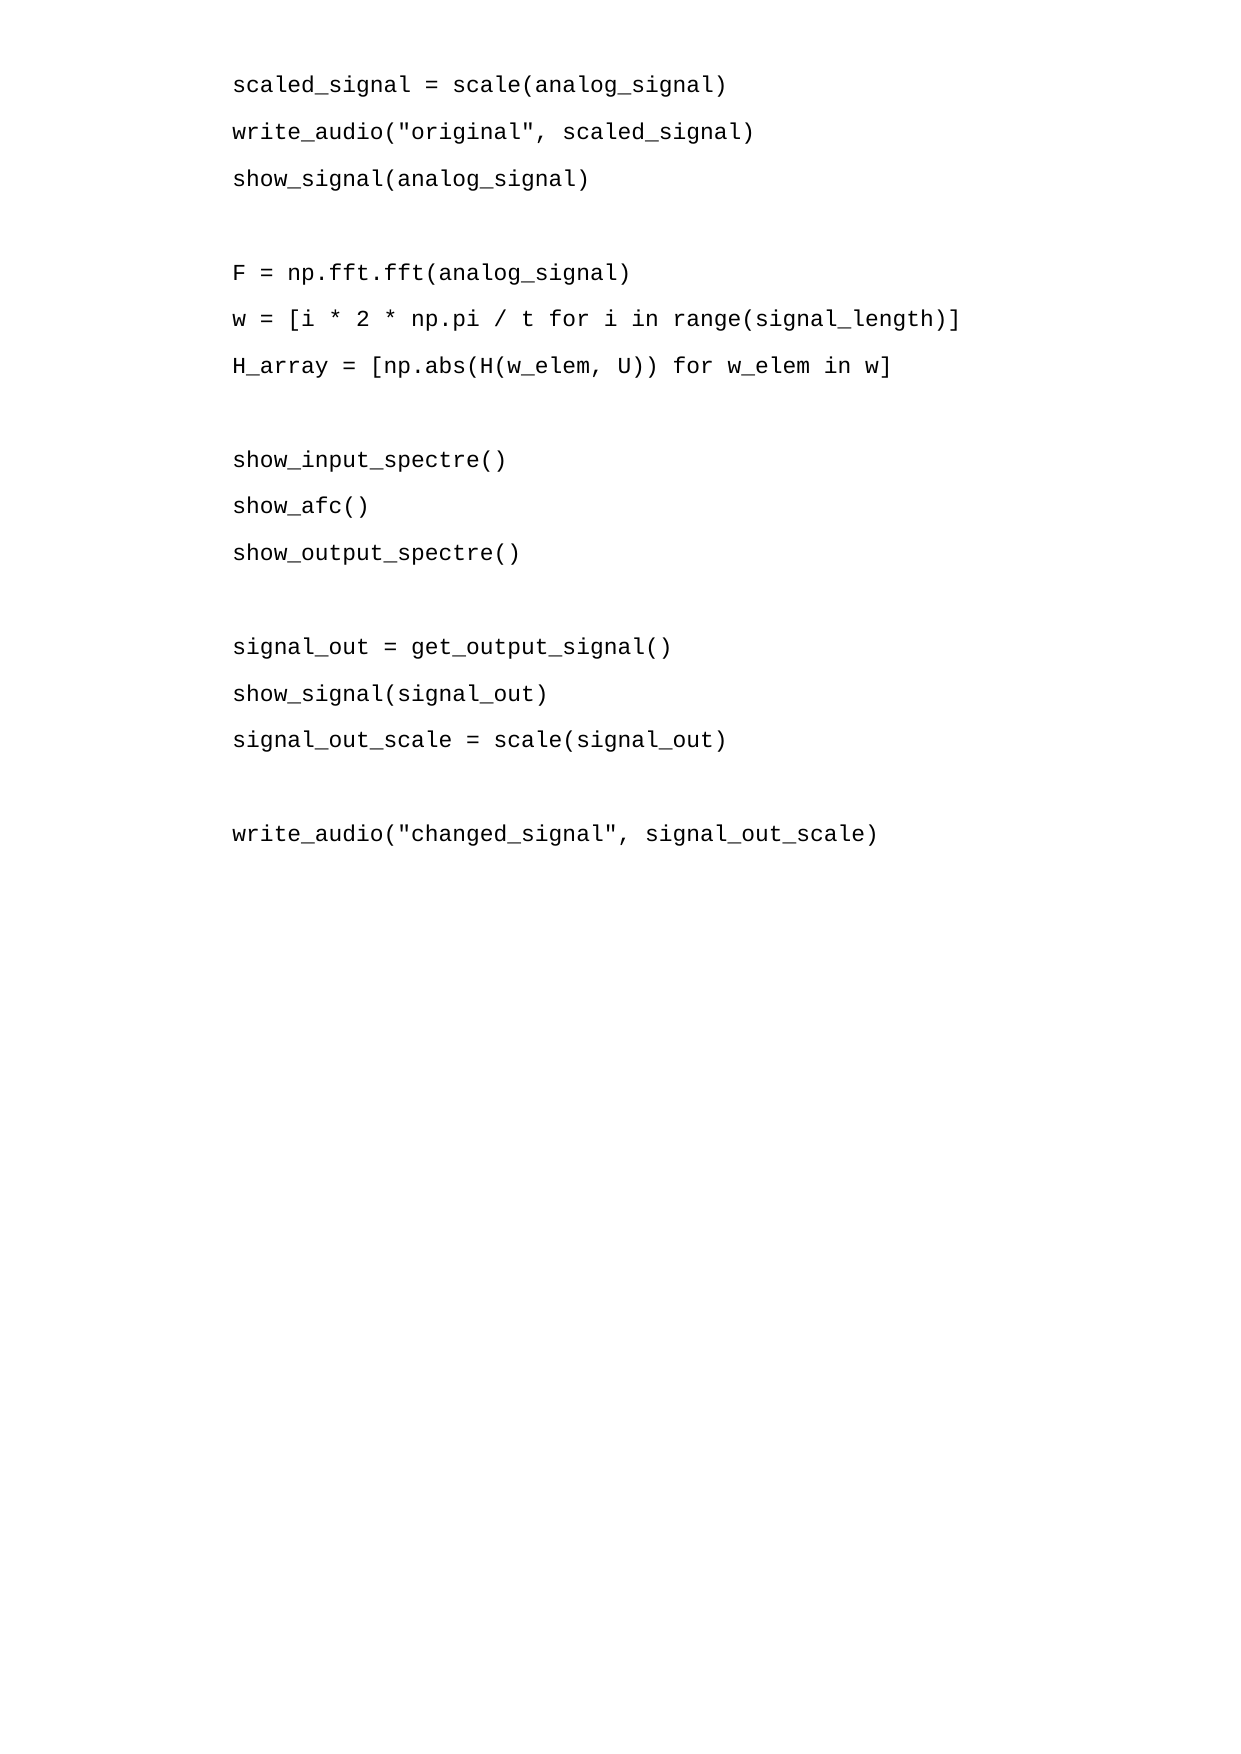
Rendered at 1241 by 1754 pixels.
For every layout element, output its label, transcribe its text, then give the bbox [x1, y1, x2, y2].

text w = [i * 2 * np.pi / t for i in range(signal_length)] [177, 308, 1152, 334]
text show_signal(signal_out) [177, 682, 1152, 708]
text signal_out = get_output_signal() [177, 635, 1152, 661]
text F = np.fft.fft(analog_signal) [177, 261, 1152, 287]
text write_audio("original", scaled_signal) [177, 121, 1152, 147]
text write_audio("changed_signal", signal_out_scale) [177, 822, 1152, 848]
text show_output_spectre() [177, 542, 1152, 567]
text scaled_signal = scale(analog_signal) [177, 74, 1152, 100]
text signal_out_scale = scale(signal_out) [177, 729, 1152, 754]
text show_signal(analog_signal) [177, 167, 1152, 193]
text H_array = [np.abs(H(w_elem, U)) for w_elem in w] [177, 354, 1152, 380]
text show_afc() [177, 495, 1152, 521]
text show_input_spectre() [177, 448, 1152, 474]
